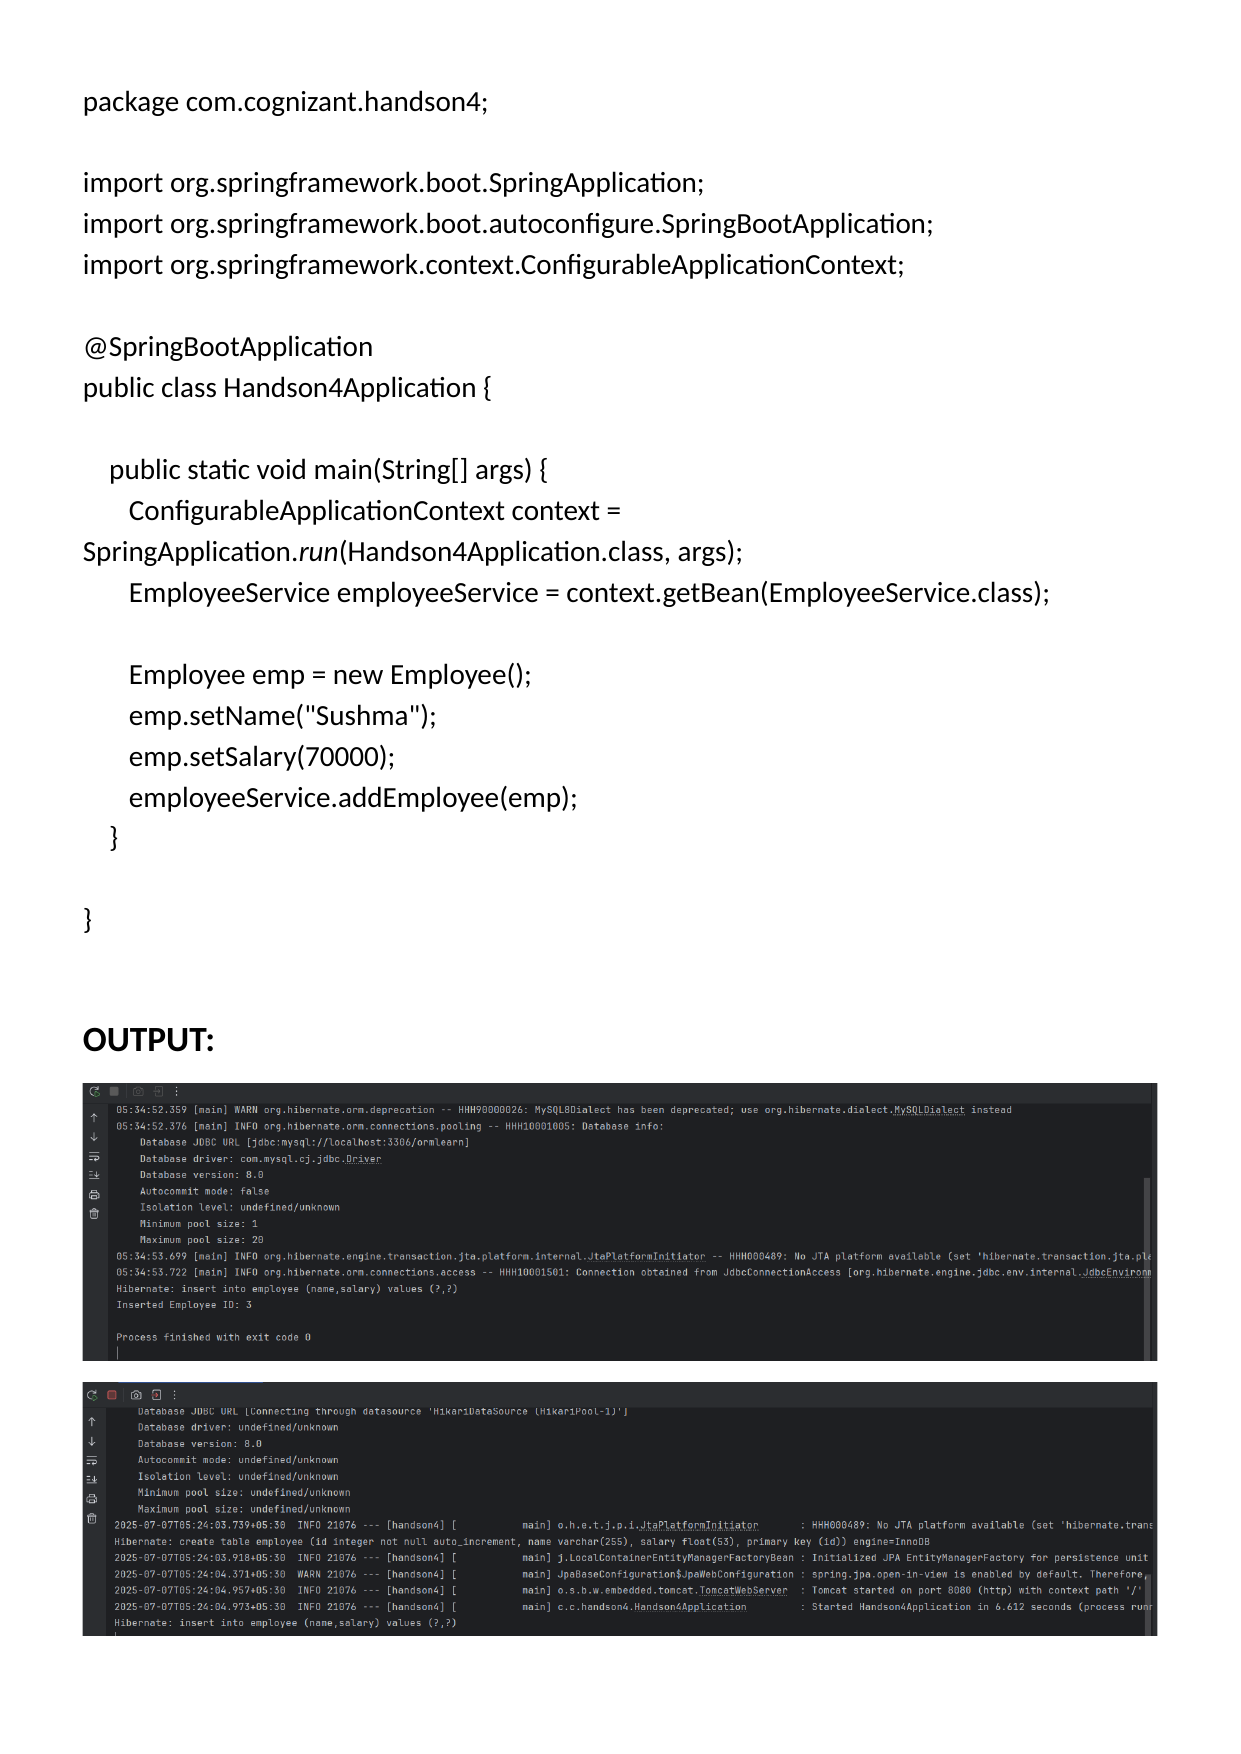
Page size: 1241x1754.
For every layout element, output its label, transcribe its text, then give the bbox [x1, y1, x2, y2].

text package com.cognizant.handson4; import org.springframework.boot.SpringApplication; import org.springframework.boot.autoconfigure.SpringBootApplication; import org.springframework.context.ConfigurableApplicationContext; @SpringBootApplication public class Handson4Application { public static void main(String[] args) { ConfigurableApplicationContext context = SpringApplication.run(Handson4Application.class, args); EmployeeService employeeService = context.getBean(EmployeeService.class); Employee emp = new Employee(); emp.setName("Sushma"); emp.setSalary(70000); employeeService.addEmployee(emp); } } [83, 83, 1157, 937]
picture [82, 1083, 1158, 1361]
text OUTPUT: [83, 1017, 1157, 1060]
picture [82, 1382, 1158, 1636]
